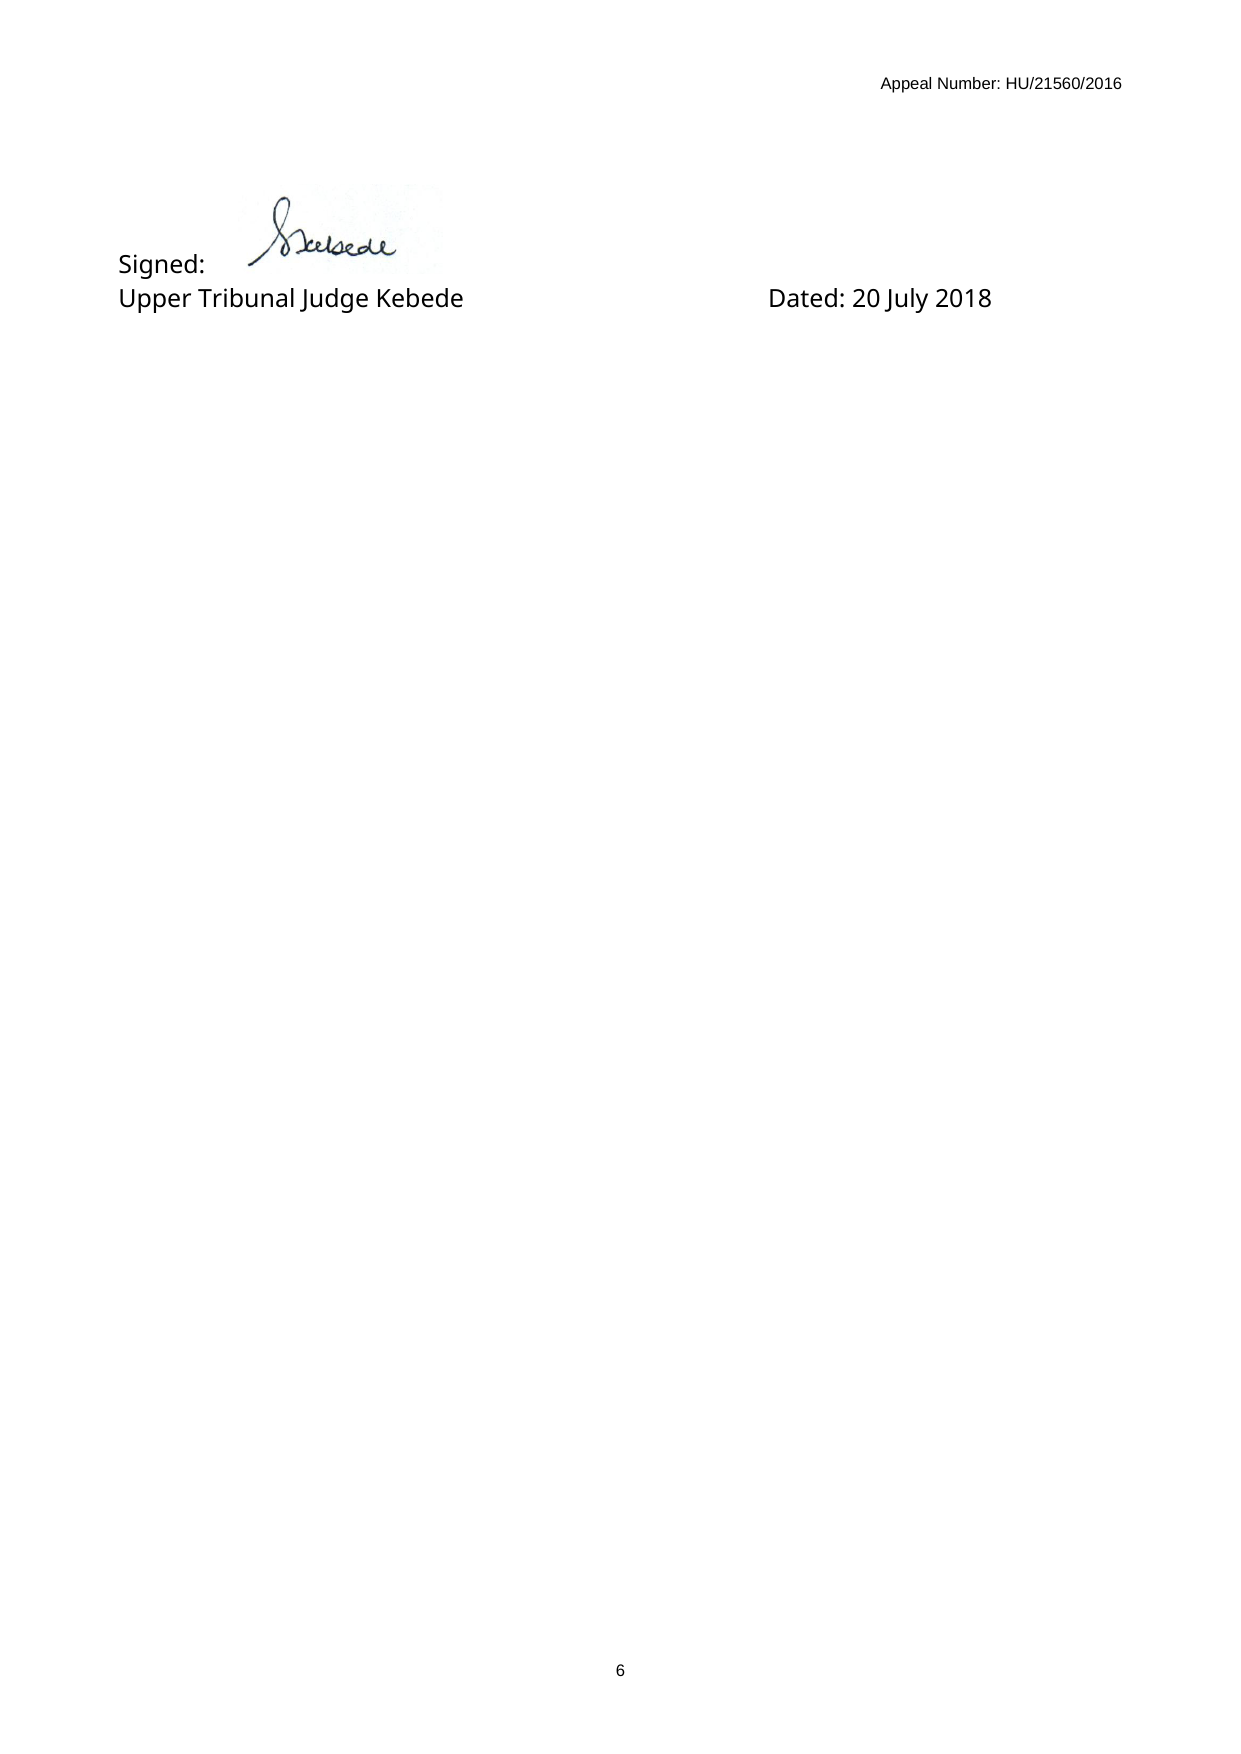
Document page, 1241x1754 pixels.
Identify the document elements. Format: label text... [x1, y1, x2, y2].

text Upper Tribunal Judge Kebede Dated: 20 July 2018 [118, 281, 1122, 315]
text Signed: [118, 184, 1122, 281]
